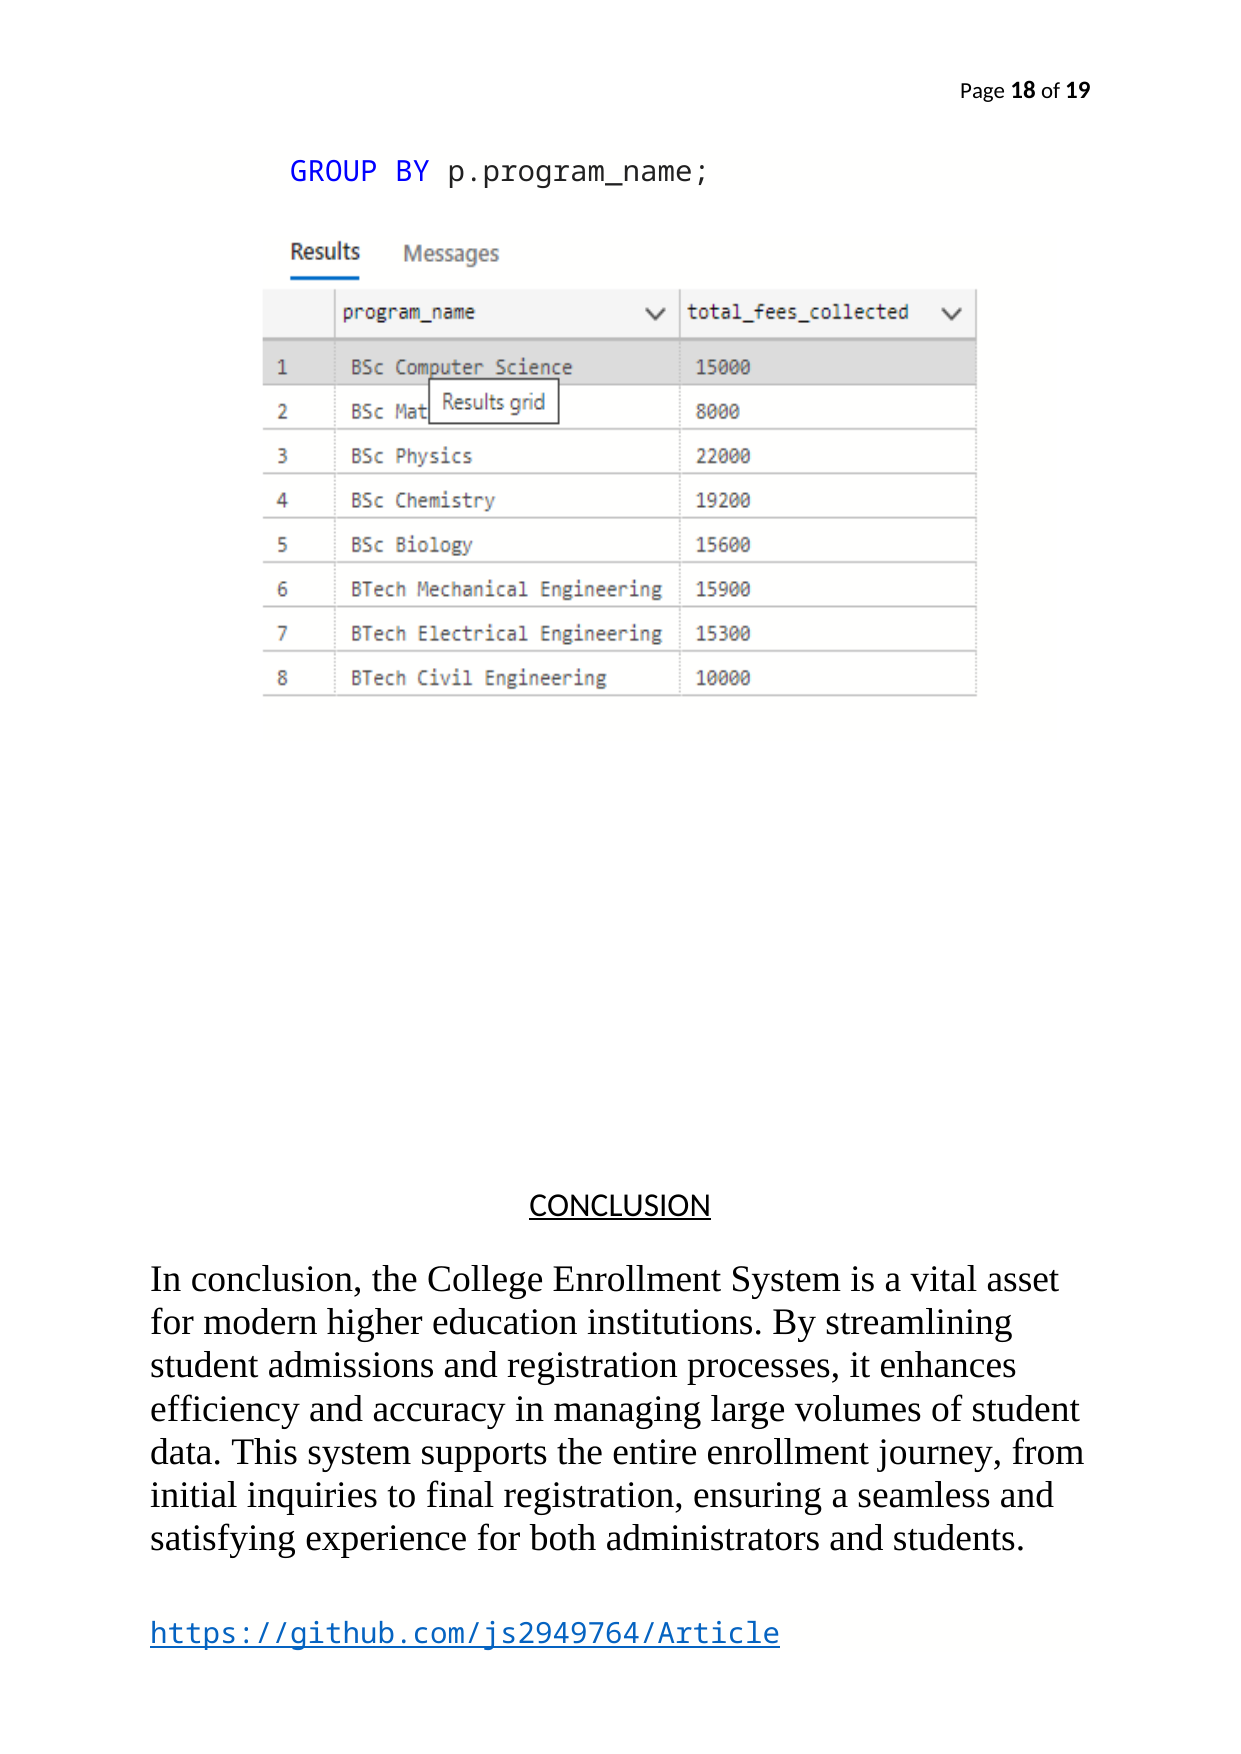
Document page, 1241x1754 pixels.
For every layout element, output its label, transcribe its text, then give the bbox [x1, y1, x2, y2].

text CONCLUSION [150, 1183, 1090, 1224]
text GROUP BY p.program_name; [150, 150, 1090, 190]
text In conclusion, the College Enrollment System is a vital asset for modern higher education institutions. By streamlining student admissions and registration processes, it enhances efficiency and accuracy in managing large volumes of student data. This system supports the entire enrollment journey, from initial inquiries to final registration, ensuring a seamless and satisfying experience for both administrators and students. [150, 1257, 1090, 1558]
picture [262, 236, 1058, 741]
